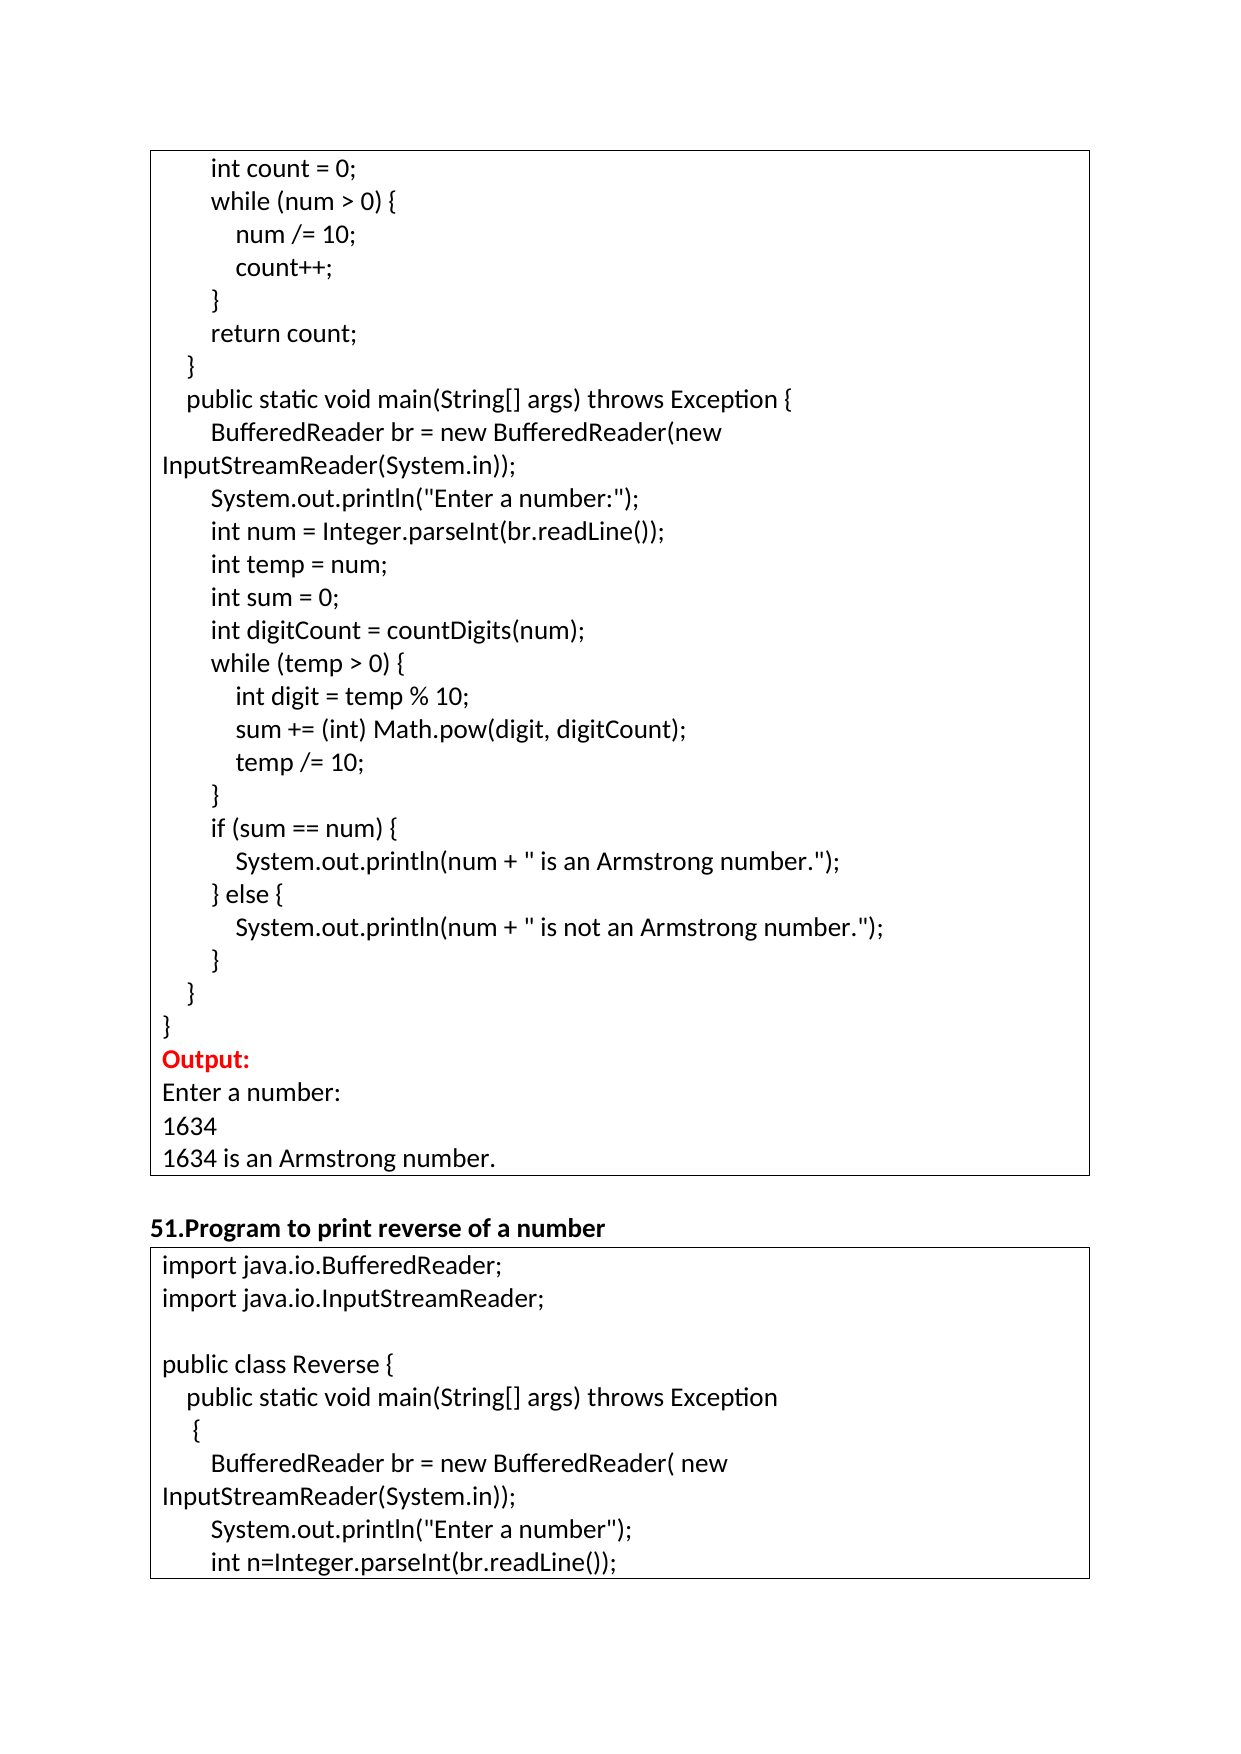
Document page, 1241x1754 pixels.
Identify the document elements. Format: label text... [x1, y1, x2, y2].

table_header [151, 1248, 1089, 1578]
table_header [151, 151, 1089, 1175]
text 51.Program to print reverse of a number [150, 1211, 1090, 1244]
